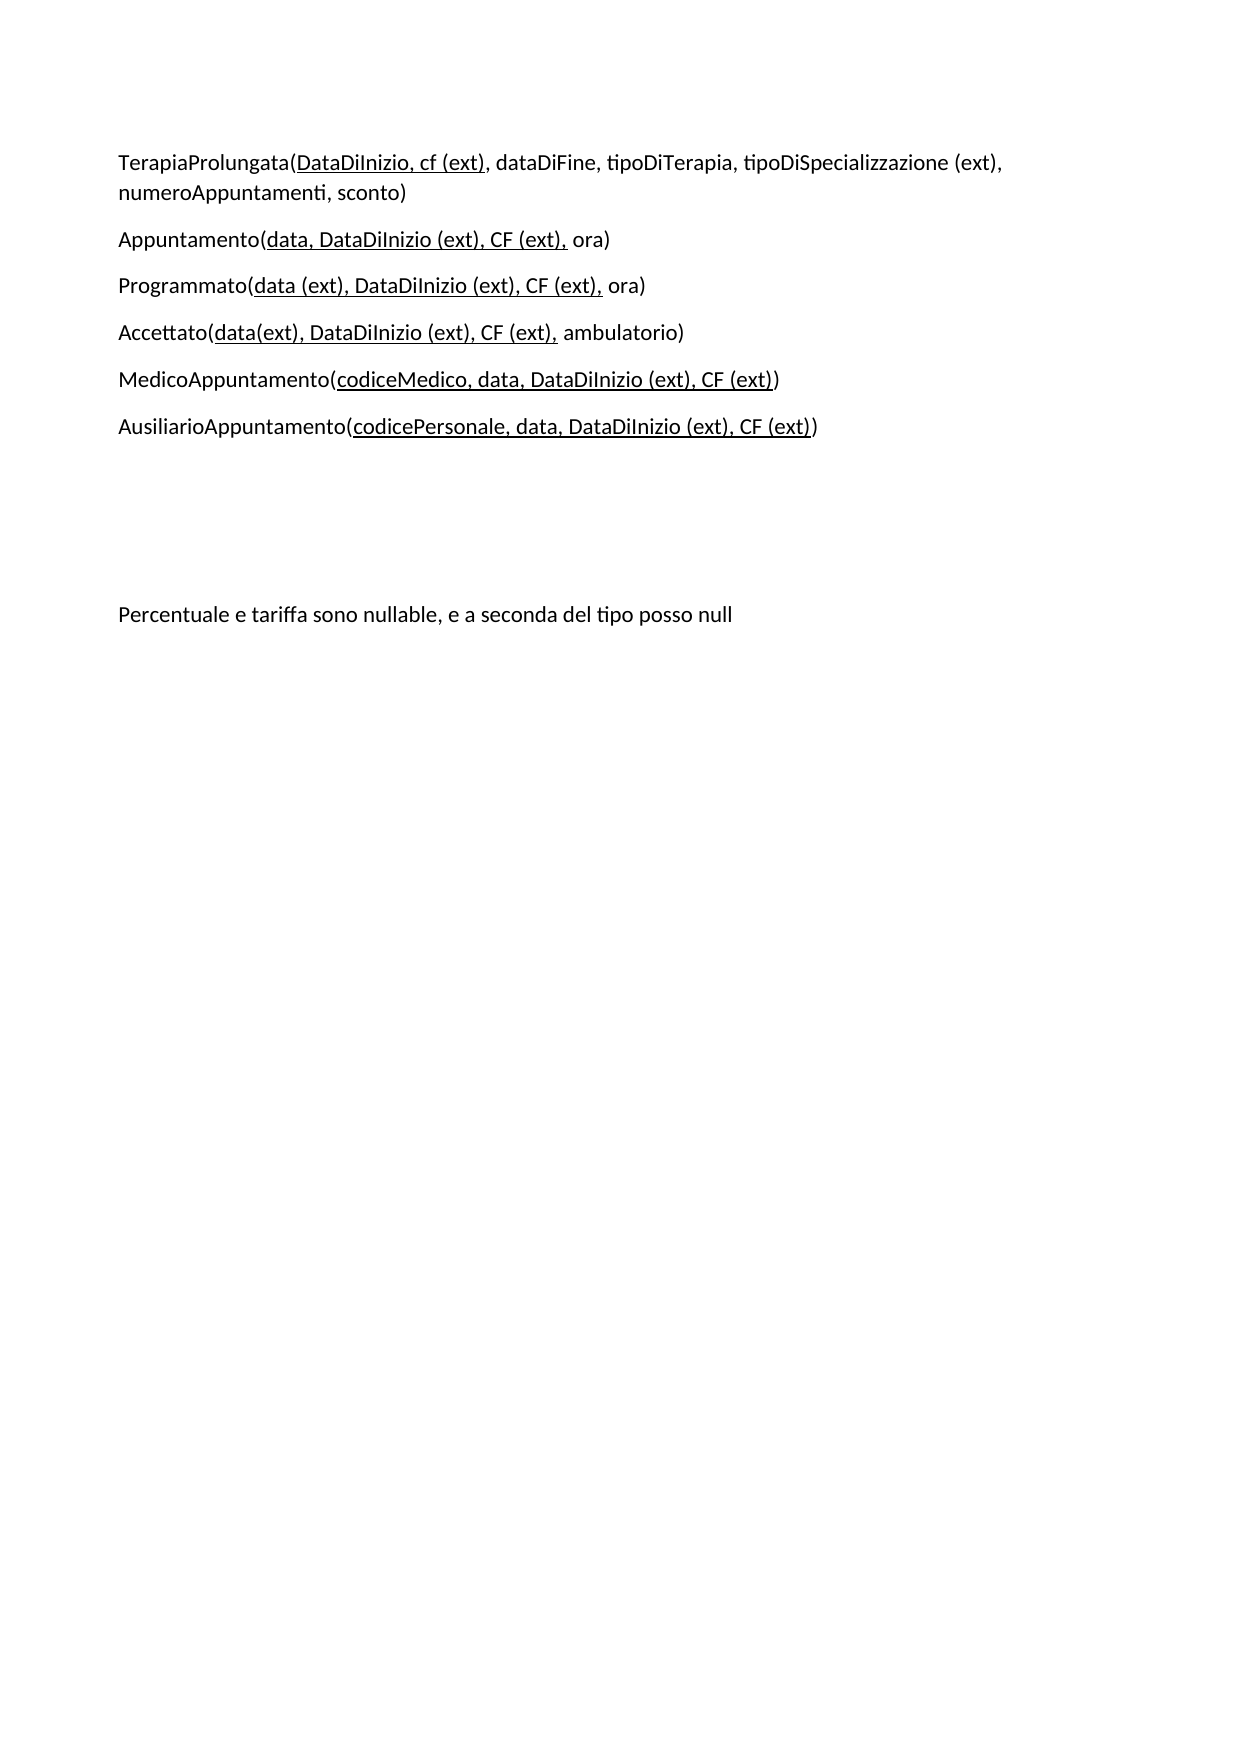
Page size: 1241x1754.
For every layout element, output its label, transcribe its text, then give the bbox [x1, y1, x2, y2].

text Programmato(data (ext), DataDiInizio (ext), CF (ext), ora) [118, 272, 1122, 299]
text Appuntamento(data, DataDiInizio (ext), CF (ext), ora) [118, 225, 1122, 253]
text MedicoAppuntamento(codiceMedico, data, DataDiInizio (ext), CF (ext)) [118, 365, 1122, 393]
text Percentuale e tariffa sono nullable, e a seconda del tipo posso null [118, 600, 1122, 628]
text TerapiaProlungata(DataDiInizio, cf (ext), dataDiFine, tipoDiTerapia, tipoDiSpecializzazione (ext), numeroAppuntamenti, sconto) [118, 148, 1122, 206]
text Accettato(data(ext), DataDiInizio (ext), CF (ext), ambulatorio) [118, 318, 1122, 346]
text AusiliarioAppuntamento(codicePersonale, data, DataDiInizio (ext), CF (ext)) [118, 412, 1122, 440]
